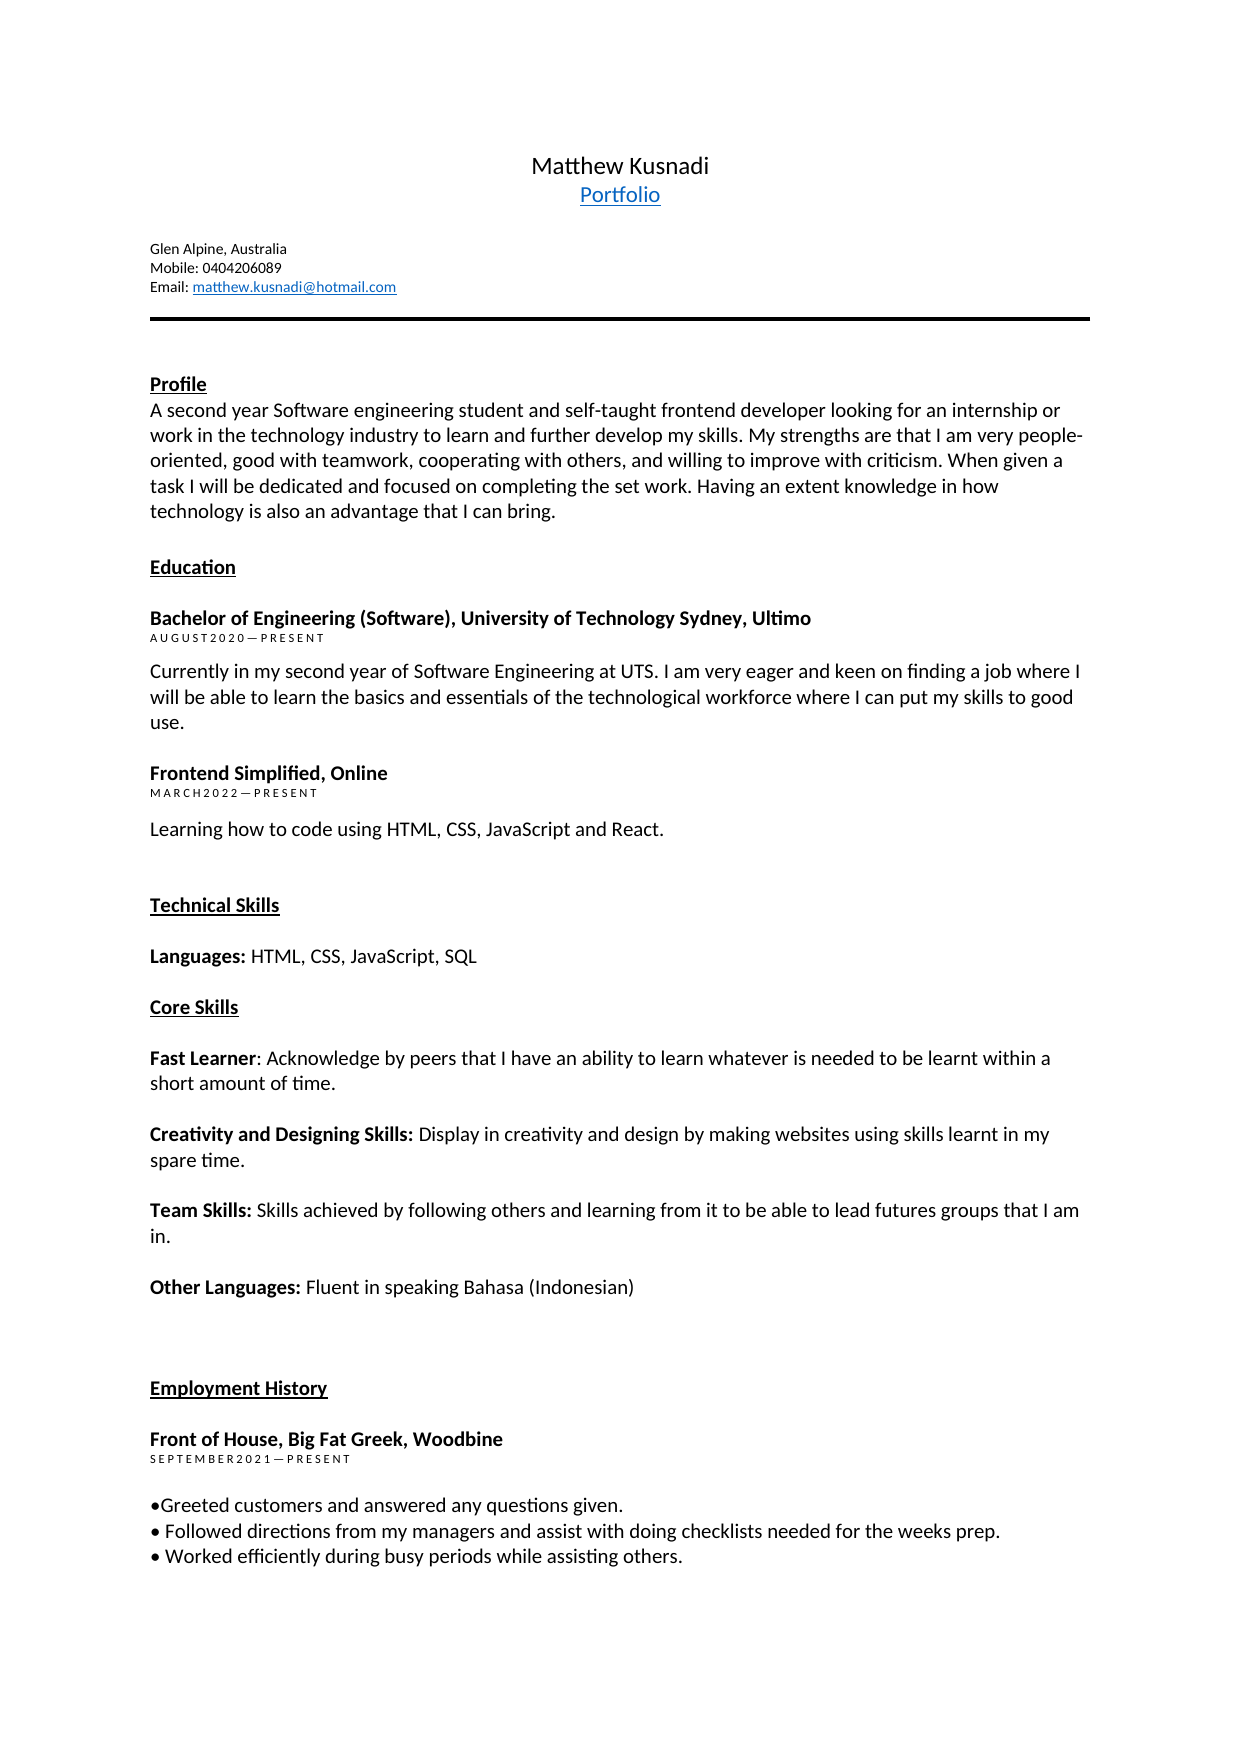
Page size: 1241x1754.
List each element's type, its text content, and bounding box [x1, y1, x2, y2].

text Matthew Kusnadi [150, 150, 1090, 181]
text Email: matthew.kusnadi@hotmail.com [150, 277, 1090, 296]
text A U G U S T 2 0 2 0 — P R E S E N T [150, 631, 1090, 646]
text A second year Software engineering student and self-taught frontend developer looking for an internship or work in the technology industry to learn and further develop my skills. My strengths are that I am very people-oriented, good with teamwork, cooperating with others, and willing to improve with criticism. When given a task I will be dedicated and focused on completing the set work. Having an extent knowledge in how technology is also an advantage that I can bring. [150, 397, 1090, 524]
text Technical Skills [150, 893, 1090, 918]
text •Greeted customers and answered any questions given. [150, 1492, 1090, 1518]
text Front of House, Big Fat Greek, Woodbine [150, 1426, 1090, 1452]
text • Worked efficiently during busy periods while assisting others. [150, 1543, 1090, 1569]
text Currently in my second year of Software Engineering at UTS. I am very eager and keen on finding a job where I will be able to learn the basics and essentials of the technological workforce where I can put my skills to good use. [150, 659, 1090, 735]
text Employment History [150, 1376, 1090, 1401]
text Languages: HTML, CSS, JavaScript, SQL [150, 943, 1090, 969]
text Bachelor of Engineering (Software), University of Technology Sydney, Ultimo [150, 605, 1090, 631]
text Frontend Simplified, Online [150, 760, 1090, 786]
text Portfolio [150, 181, 1090, 208]
text Learning how to code using HTML, CSS, JavaScript and React. [150, 816, 1090, 842]
text Mobile: 0404206089 [150, 258, 1090, 277]
text Creativity and Designing Skills: Display in creativity and design by making websites using skills learnt in my spare time. [150, 1121, 1090, 1172]
text M A R C H 2 0 2 2 — P R E S E N T [150, 786, 1090, 801]
text Education [150, 554, 1090, 580]
text Other Languages: Fluent in speaking Bahasa (Indonesian) [150, 1274, 1090, 1299]
text Core Skills [150, 994, 1090, 1020]
text Glen Alpine, Australia [150, 239, 1090, 258]
text Team Skills: Skills achieved by following others and learning from it to be able to lead futures groups that I am in. [150, 1198, 1090, 1248]
text S E P T E M B E R 2 0 2 1 — P R E S E N T [150, 1452, 1090, 1467]
text Fast Learner: Acknowledge by peers that I have an ability to learn whatever is needed to be learnt within a short amount of time. [150, 1045, 1090, 1096]
text • Followed directions from my managers and assist with doing checklists needed for the weeks prep. [150, 1518, 1090, 1543]
text Profile [150, 371, 1090, 397]
